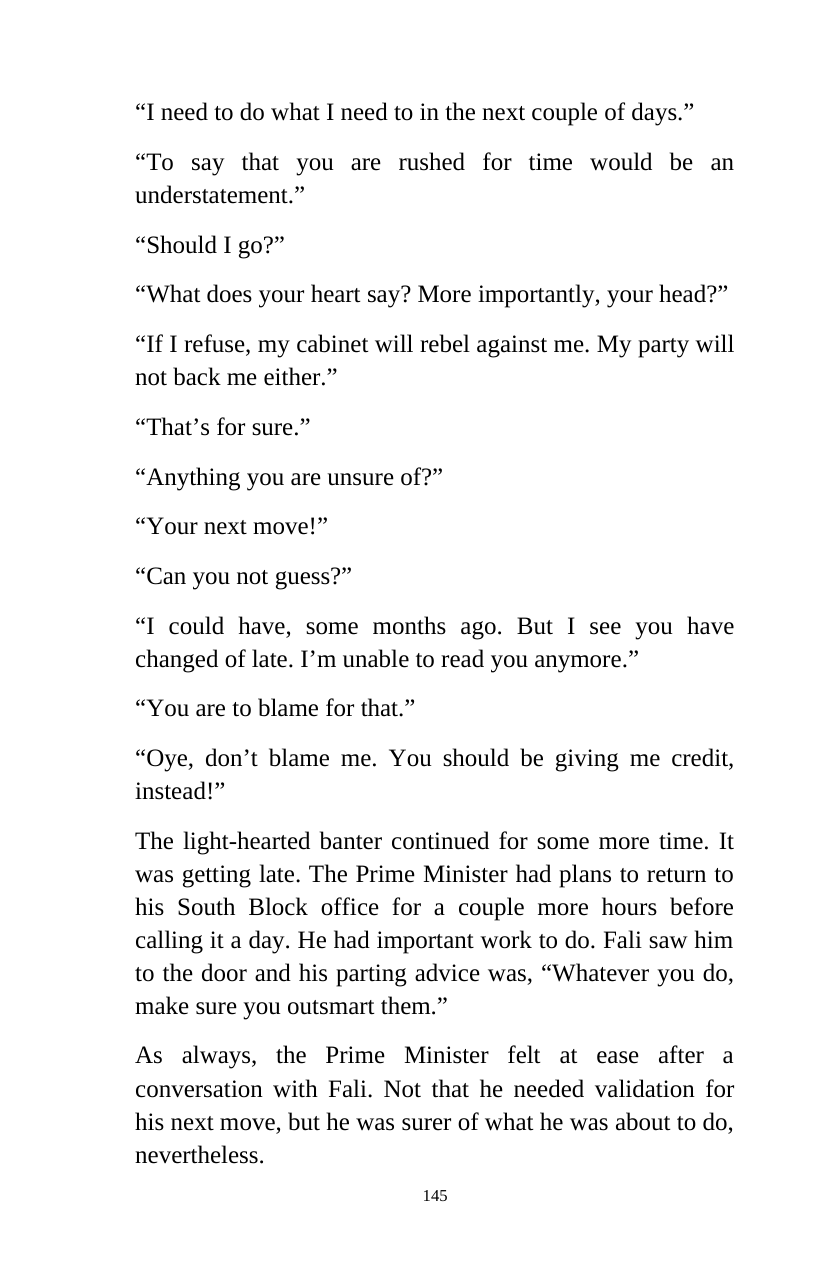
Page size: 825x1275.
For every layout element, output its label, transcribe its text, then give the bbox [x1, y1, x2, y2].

text “If I refuse, my cabinet will rebel against me. My party will not back me either.” [135, 329, 735, 391]
text “That’s for sure.” [135, 412, 735, 441]
text “I need to do what I need to in the next couple of days.” [135, 97, 735, 126]
text “What does your heart say? More importantly, your head?” [135, 279, 735, 308]
text “Can you not guess?” [135, 561, 735, 590]
text “Anything you are unsure of?” [135, 462, 735, 490]
text “Should I go?” [135, 230, 735, 259]
text The light-hearted banter continued for some more time. It was getting late. The Prime Minister had plans to return to his South Block office for a couple more hours before calling it a day. He had important work to do. Fali saw him to the door and his parting advice was, “Whatever you do, make sure you outsmart them.” [135, 826, 735, 1020]
text “Your next move!” [135, 511, 735, 540]
text As always, the Prime Minister felt at ease after a conversation with Fali. Not that he needed validation for his next move, but he was surer of what he was about to do, nevertheless. [135, 1041, 735, 1168]
text “I could have, some months ago. But I see you have changed of late. I’m unable to read you anymore.” [135, 611, 735, 672]
text “Oye, don’t blame me. You should be giving me credit, instead!” [135, 743, 735, 805]
text “To say that you are rushed for time would be an understatement.” [135, 147, 735, 209]
text “You are to blame for that.” [135, 693, 735, 722]
